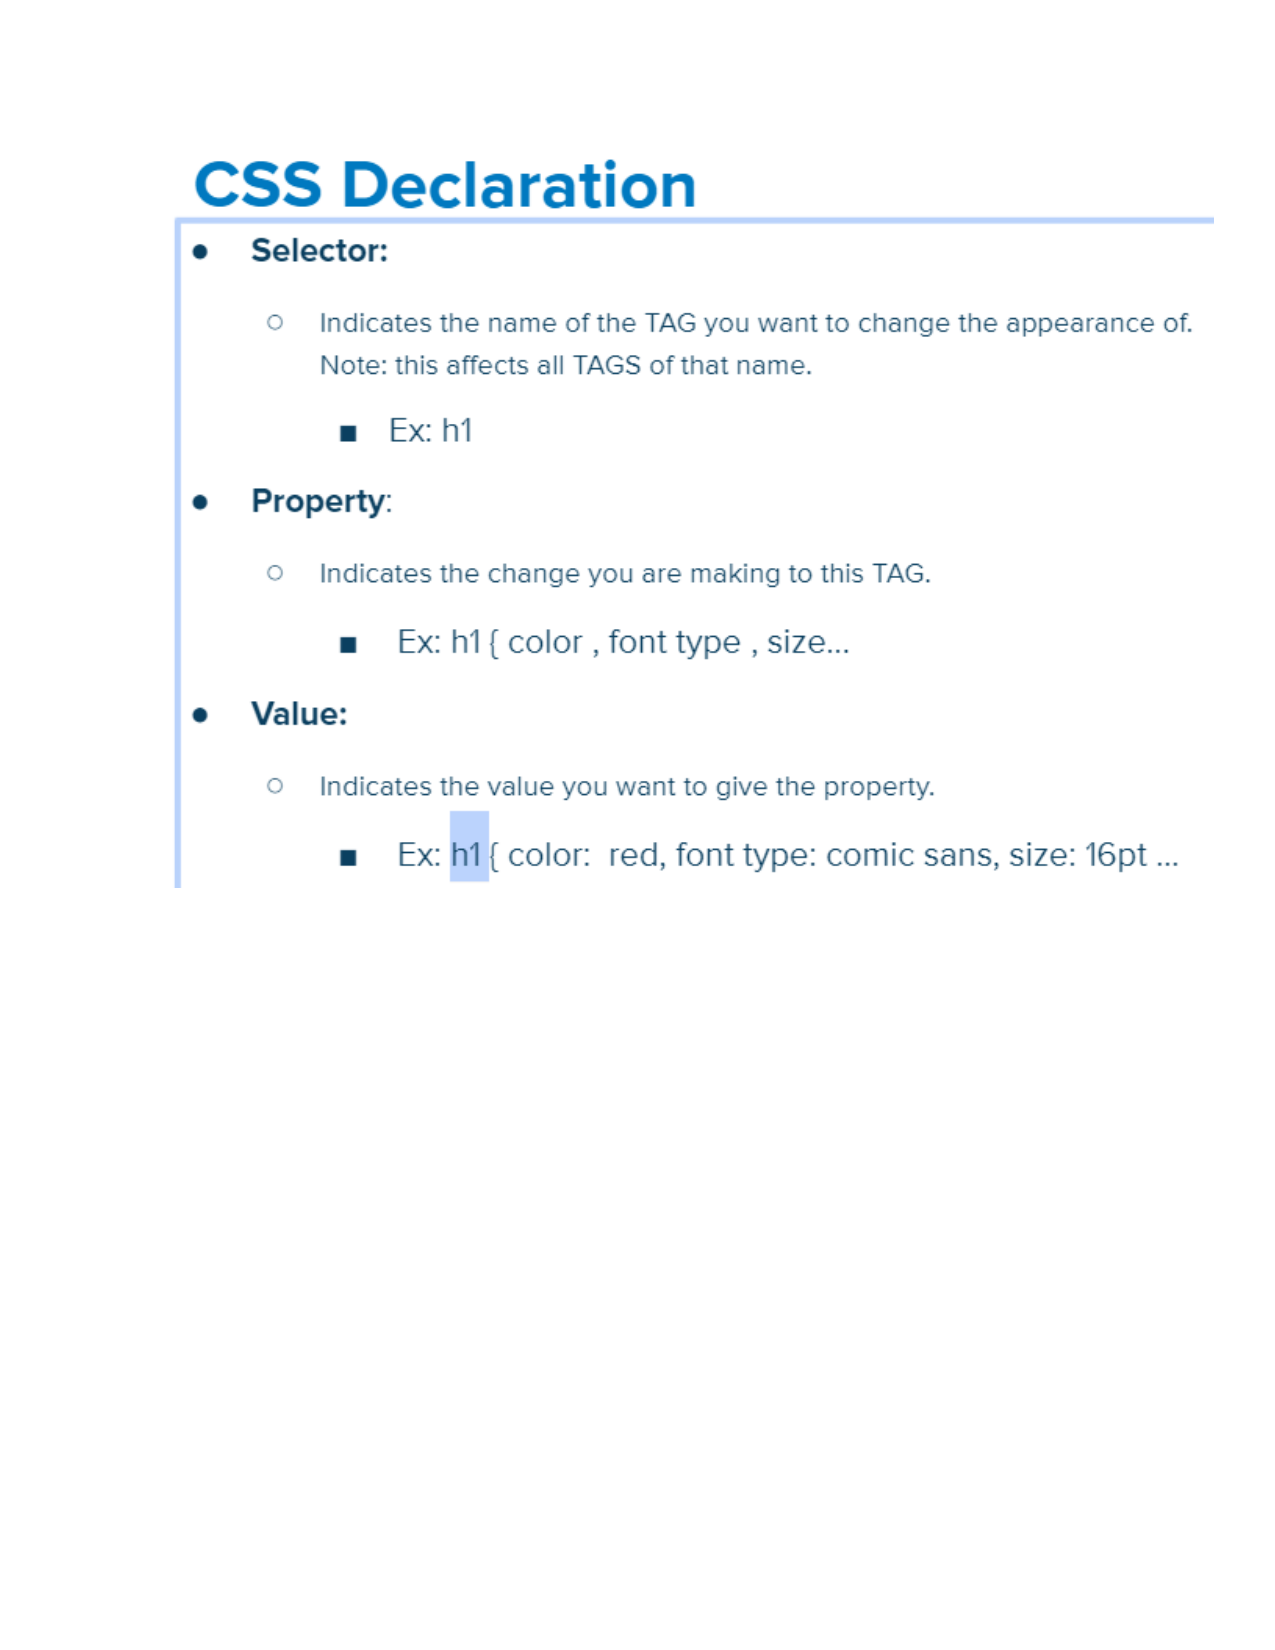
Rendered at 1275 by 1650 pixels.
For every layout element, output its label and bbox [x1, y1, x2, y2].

picture [150, 150, 1214, 888]
